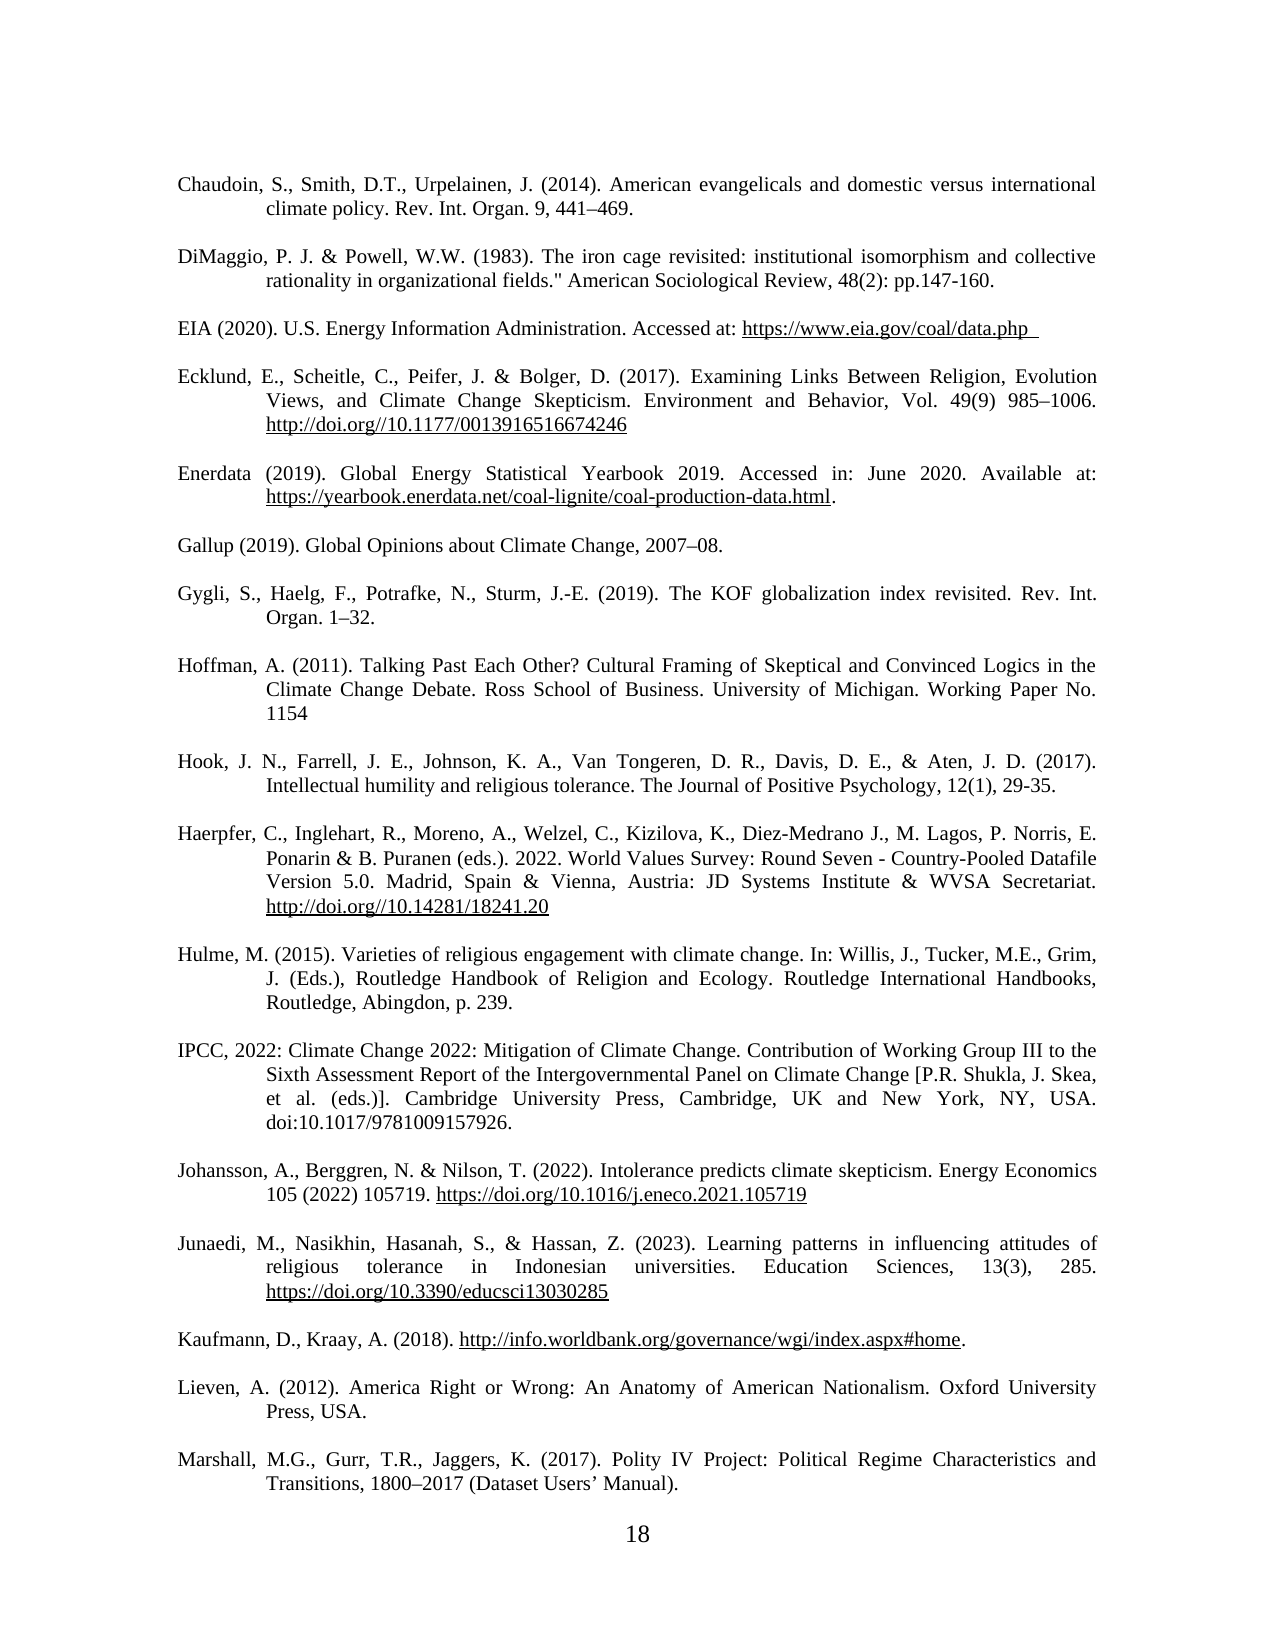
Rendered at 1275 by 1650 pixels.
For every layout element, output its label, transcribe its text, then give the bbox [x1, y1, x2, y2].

text Johansson, A., Berggren, N. & Nilson, T. (2022). Intolerance predicts climate skepticism. Energy Economics 105 (2022) 105719. https://doi.org/10.1016/j.eneco.2021.105719 [177, 1158, 1098, 1206]
text Gygli, S., Haelg, F., Potrafke, N., Sturm, J.-E. (2019). The KOF globalization index revisited. Rev. Int. Organ. 1–32. [177, 581, 1098, 629]
text Haerpfer, C., Inglehart, R., Moreno, A., Welzel, C., Kizilova, K., Diez-Medrano J., M. Lagos, P. Norris, E. Ponarin & B. Puranen (eds.). 2022. World Values Survey: Round Seven - Country-Pooled Datafile Version 5.0. Madrid, Spain & Vienna, Austria: JD Systems Institute & WVSA Secretariat. http://doi.org//10.14281/18241.20 [177, 821, 1098, 918]
text Junaedi, M., Nasikhin, Hasanah, S., & Hassan, Z. (2023). Learning patterns in influencing attitudes of religious tolerance in Indonesian universities. Education Sciences, 13(3), 285. https://doi.org/10.3390/educsci13030285 [177, 1230, 1098, 1303]
text Gallup (2019). Global Opinions about Climate Change, 2007–08. [177, 533, 1098, 557]
text DiMaggio, P. J. & Powell, W.W. (1983). The iron cage revisited: institutional isomorphism and collective rationality in organizational fields." American Sociological Review, 48(2): pp.147-160. [177, 244, 1098, 292]
text Hulme, M. (2015). Varieties of religious engagement with climate change. In: Willis, J., Tucker, M.E., Grim, J. (Eds.), Routledge Handbook of Religion and Ecology. Routledge International Handbooks, Routledge, Abingdon, p. 239. [177, 942, 1098, 1014]
text Kaufmann, D., Kraay, A. (2018). http://info.worldbank.org/governance/wgi/index.aspx#home. [177, 1327, 1098, 1351]
text Marshall, M.G., Gurr, T.R., Jaggers, K. (2017). Polity IV Project: Political Regime Characteristics and Transitions, 1800–2017 (Dataset Users’ Manual). [177, 1447, 1098, 1495]
text Hoffman, A. (2011). Talking Past Each Other? Cultural Framing of Skeptical and Convinced Logics in the Climate Change Debate. Ross School of Business. University of Michigan. Working Paper No. 1154 [177, 653, 1098, 725]
text EIA (2020). U.S. Energy Information Administration. Accessed at: https://www.eia.gov/coal/data.php [177, 316, 1098, 340]
text Lieven, A. (2012). America Right or Wrong: An Anatomy of American Nationalism. Oxford University Press, USA. [177, 1375, 1098, 1423]
text Enerdata (2019). Global Energy Statistical Yearbook 2019. Accessed in: June 2020. Available at: https://yearbook.enerdata.net/coal-lignite/coal-production-data.html. [177, 460, 1098, 508]
text Ecklund, E., Scheitle, C., Peifer, J. & Bolger, D. (2017). Examining Links Between Religion, Evolution Views, and Climate Change Skepticism. Environment and Behavior, Vol. 49(9) 985–1006. http://doi.org//10.1177/0013916516674246 [177, 364, 1098, 436]
text Hook, J. N., Farrell, J. E., Johnson, K. A., Van Tongeren, D. R., Davis, D. E., & Aten, J. D. (2017). Intellectual humility and religious tolerance. The Journal of Positive Psychology, 12(1), 29-35. [177, 749, 1098, 797]
text Chaudoin, S., Smith, D.T., Urpelainen, J. (2014). American evangelicals and domestic versus international climate policy. Rev. Int. Organ. 9, 441–469. [177, 172, 1098, 220]
text IPCC, 2022: Climate Change 2022: Mitigation of Climate Change. Contribution of Working Group III to the Sixth Assessment Report of the Intergovernmental Panel on Climate Change [P.R. Shukla, J. Skea, et al. (eds.)]. Cambridge University Press, Cambridge, UK and New York, NY, USA. doi:10.1017/9781009157926. [177, 1038, 1098, 1134]
